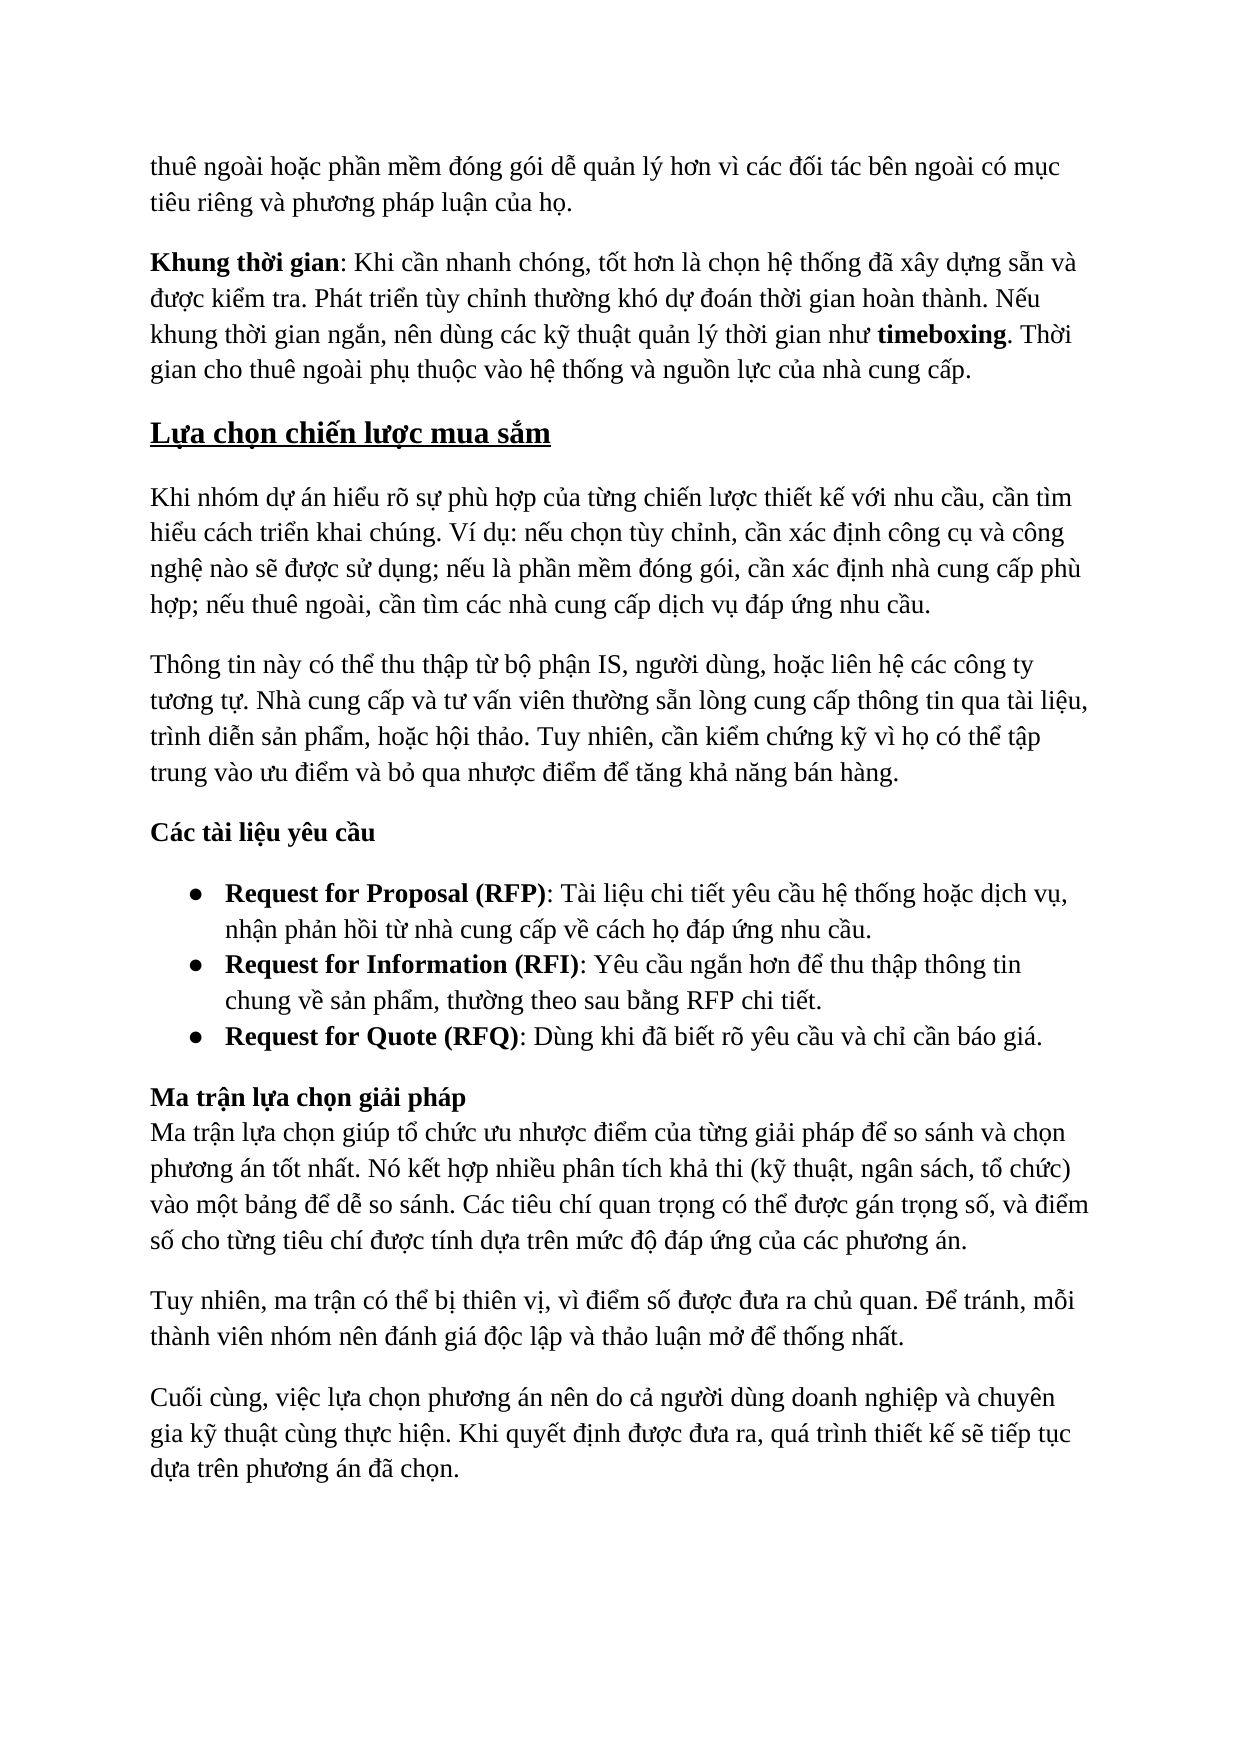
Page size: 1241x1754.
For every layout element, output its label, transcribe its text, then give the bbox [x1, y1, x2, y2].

text Tuy nhiên, ma trận có thể bị thiên vị, vì điểm số được đưa ra chủ quan. Để tránh, mỗi thành viên nhóm nên đánh giá độc lập và thảo luận mở để thống nhất. [150, 1284, 1090, 1351]
text Khi nhóm dự án hiểu rõ sự phù hợp của từng chiến lược thiết kế với nhu cầu, cần tìm hiểu cách triển khai chúng. Ví dụ: nếu chọn tùy chỉnh, cần xác định công cụ và công nghệ nào sẽ được sử dụng; nếu là phần mềm đóng gói, cần xác định nhà cung cấp phù hợp; nếu thuê ngoài, cần tìm các nhà cung cấp dịch vụ đáp ứng nhu cầu. [150, 481, 1090, 619]
text Các tài liệu yêu cầu [150, 816, 1090, 848]
text Ma trận lựa chọn giải pháp Ma trận lựa chọn giúp tổ chức ưu nhược điểm của từng giải pháp để so sánh và chọn phương án tốt nhất. Nó kết hợp nhiều phân tích khả thi (kỹ thuật, ngân sách, tổ chức) vào một bảng để dễ so sánh. Các tiêu chí quan trọng có thể được gán trọng số, và điểm số cho từng tiêu chí được tính dựa trên mức độ đáp ứng của các phương án. [150, 1081, 1090, 1255]
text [150, 150, 1090, 217]
list Request for Proposal (RFP): Tài liệu chi tiết yêu cầu hệ thống hoặc dịch vụ, nhận phản hồi từ nhà cung cấp về cách họ đáp ứng nhu cầu. [187, 877, 1090, 944]
text Thông tin này có thể thu thập từ bộ phận IS, người dùng, hoặc liên hệ các công ty tương tự. Nhà cung cấp và tư vấn viên thường sẵn lòng cung cấp thông tin qua tài liệu, trình diễn sản phẩm, hoặc hội thảo. Tuy nhiên, cần kiểm chứng kỹ vì họ có thể tập trung vào ưu điểm và bỏ qua nhược điểm để tăng khả năng bán hàng. [150, 648, 1090, 787]
text Khung thời gian: Khi cần nhanh chóng, tốt hơn là chọn hệ thống đã xây dựng sẵn và được kiểm tra. Phát triển tùy chỉnh thường khó dự đoán thời gian hoàn thành. Nếu khung thời gian ngắn, nên dùng các kỹ thuật quản lý thời gian như timeboxing. Thời gian cho thuê ngoài phụ thuộc vào hệ thống và nguồn lực của nhà cung cấp. [150, 246, 1090, 385]
list Request for Quote (RFQ): Dùng khi đã biết rõ yêu cầu và chỉ cần báo giá. [187, 1020, 1090, 1051]
text Lựa chọn chiến lược mua sắm [150, 414, 1090, 450]
text Cuối cùng, việc lựa chọn phương án nên do cả người dùng doanh nghiệp và chuyên gia kỹ thuật cùng thực hiện. Khi quyết định được đưa ra, quá trình thiết kế sẽ tiếp tục dựa trên phương án đã chọn. [150, 1381, 1090, 1483]
list Request for Information (RFI): Yêu cầu ngắn hơn để thu thập thông tin chung về sản phẩm, thường theo sau bằng RFP chi tiết. [187, 949, 1090, 1016]
